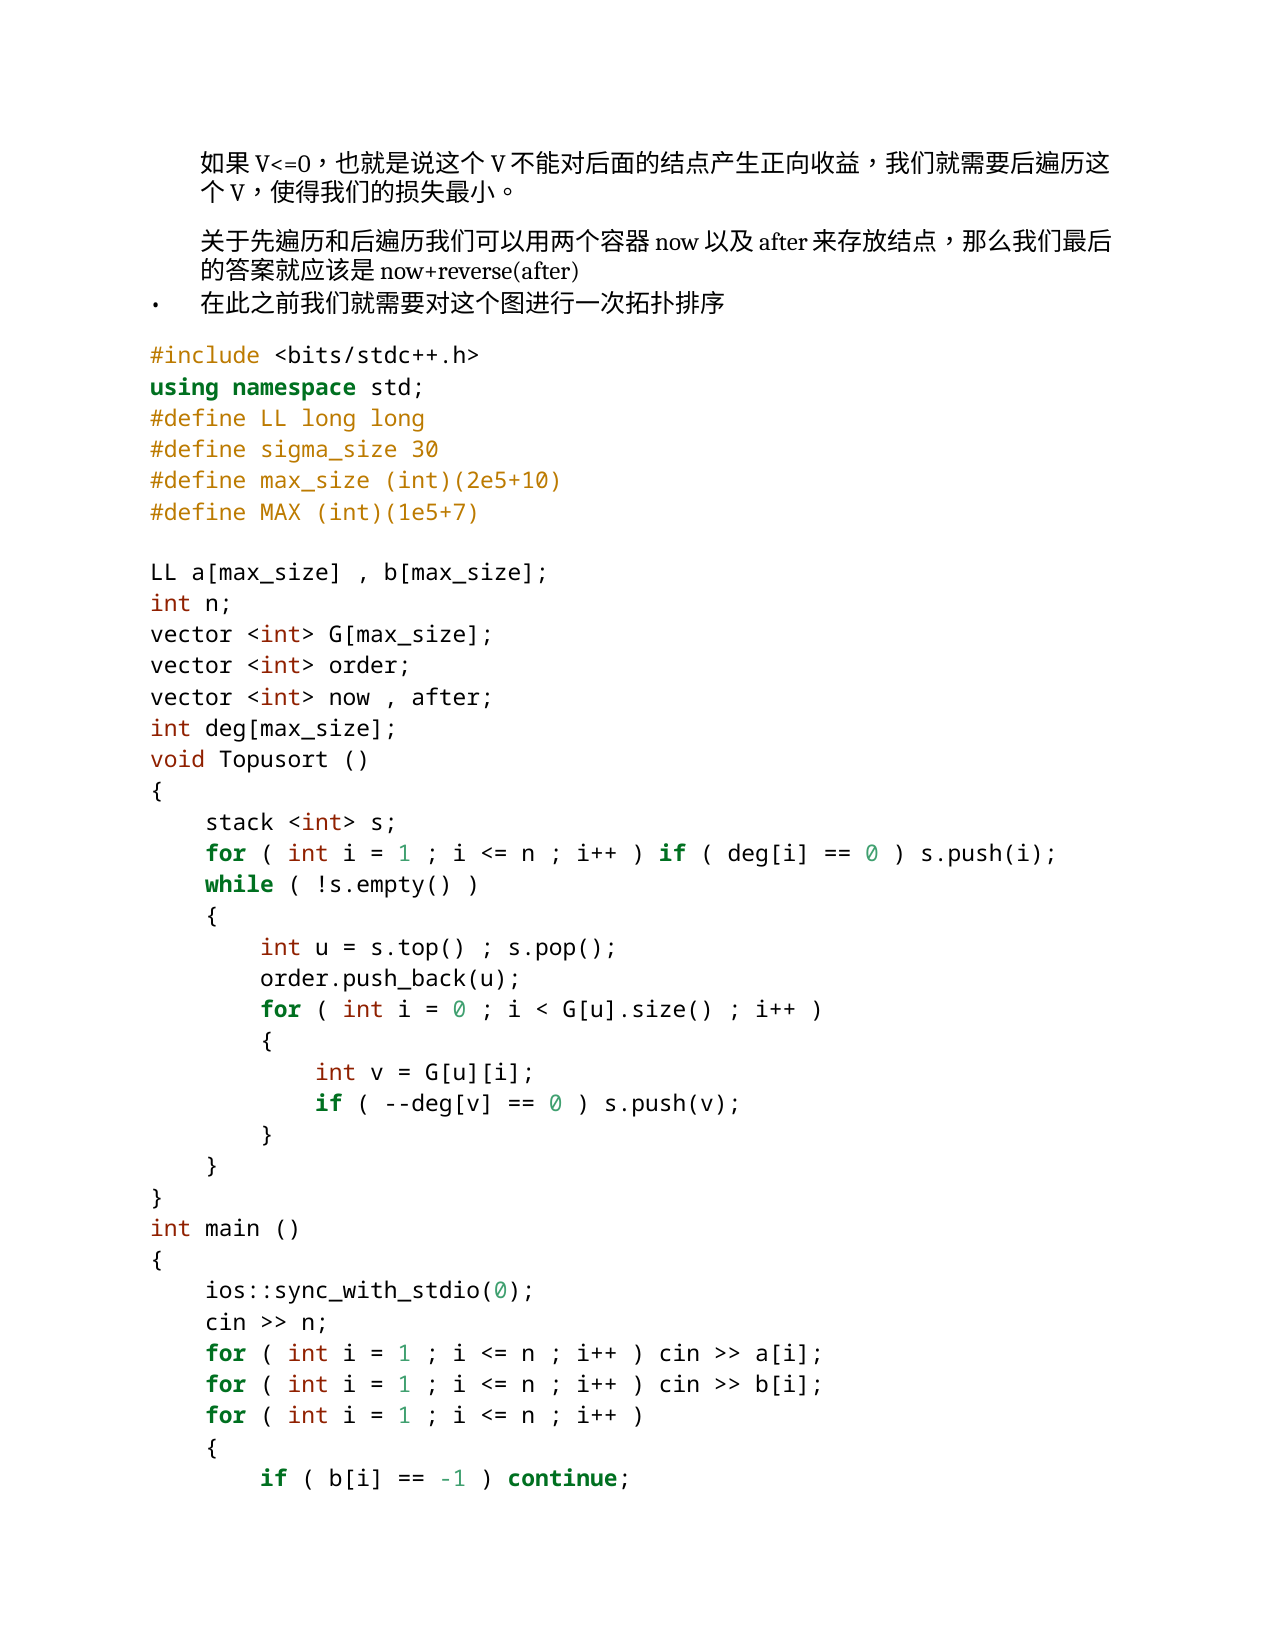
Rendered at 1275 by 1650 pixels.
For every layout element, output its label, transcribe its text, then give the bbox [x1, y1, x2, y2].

list 在此之前我们就需要对这个图进行一次拓扑排序 [150, 289, 1125, 318]
list 如果V<=0，也就是说这个V不能对后面的结点产生正向收益，我们就需要后遍历这个V，使得我们的损失最小。 [150, 150, 1125, 207]
list 关于先遍历和后遍历我们可以用两个容器now以及after来存放结点，那么我们最后的答案就应该是now+reverse(after) [150, 228, 1125, 286]
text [150, 339, 1125, 1493]
